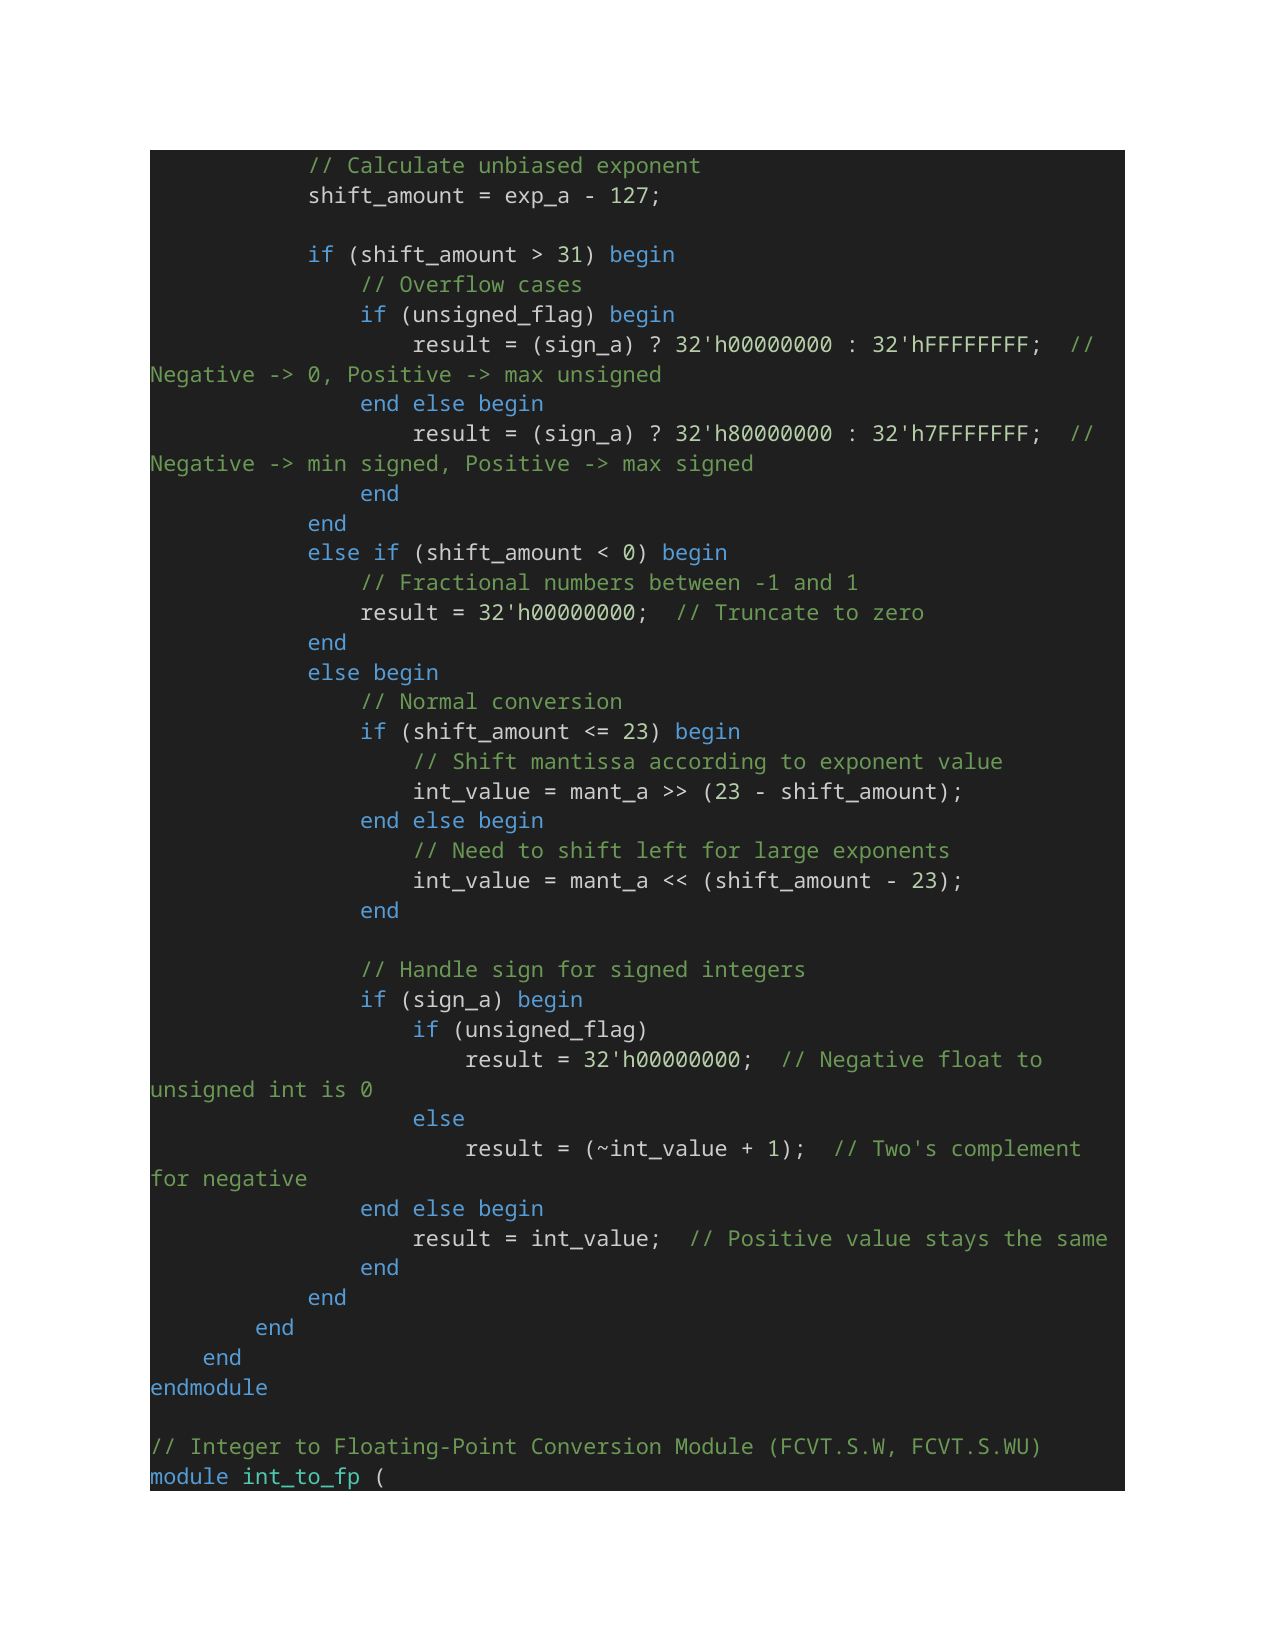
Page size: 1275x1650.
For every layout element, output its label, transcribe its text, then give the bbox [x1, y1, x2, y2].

text end [150, 1342, 1125, 1371]
text // Need to shift left for large exponents [150, 835, 1125, 865]
text result = (~int_value + 1); // Two's complement for negative [150, 1133, 1125, 1193]
text end else begin [150, 805, 1125, 835]
text result = 32'h00000000; // Negative float to unsigned int is 0 [150, 1044, 1125, 1103]
text if (shift_amount > 31) begin [150, 239, 1125, 269]
text end [150, 627, 1125, 656]
text // Shift mantissa according to exponent value [150, 746, 1125, 776]
text result = int_value; // Positive value stays the same [150, 1222, 1125, 1252]
text // Calculate unbiased exponent [150, 150, 1125, 180]
text end [150, 1312, 1125, 1342]
text end else begin [150, 388, 1125, 418]
text else [150, 1103, 1125, 1133]
text end [150, 1252, 1125, 1282]
text else if (shift_amount < 0) begin [150, 537, 1125, 567]
text shift_amount = exp_a - 127; [150, 180, 1125, 209]
text if (unsigned_flag) [150, 1014, 1125, 1044]
text // Integer to Floating-Point Conversion Module (FCVT.S.W, FCVT.S.WU) [150, 1431, 1125, 1461]
text // Overflow cases [150, 269, 1125, 299]
text if (unsigned_flag) begin [150, 299, 1125, 329]
text result = (sign_a) ? 32'h00000000 : 32'hFFFFFFFF; // Negative -> 0, Positive -> max unsigned [150, 329, 1125, 388]
text else begin [150, 656, 1125, 686]
text endmodule [150, 1371, 1125, 1401]
text result = (sign_a) ? 32'h80000000 : 32'h7FFFFFFF; // Negative -> min signed, Positive -> max signed [150, 418, 1125, 478]
text int_value = mant_a >> (23 - shift_amount); [150, 776, 1125, 805]
text result = 32'h00000000; // Truncate to zero [150, 597, 1125, 627]
text if (shift_amount <= 23) begin [150, 716, 1125, 746]
text end [150, 895, 1125, 924]
text end [150, 478, 1125, 507]
text module int_to_fp ( [150, 1461, 1125, 1491]
text // Fractional numbers between -1 and 1 [150, 567, 1125, 597]
text end [150, 507, 1125, 537]
text // Handle sign for signed integers [150, 954, 1125, 984]
text end else begin [150, 1193, 1125, 1222]
text end [150, 1282, 1125, 1312]
text int_value = mant_a << (shift_amount - 23); [150, 865, 1125, 895]
text if (sign_a) begin [150, 984, 1125, 1014]
text // Normal conversion [150, 686, 1125, 716]
